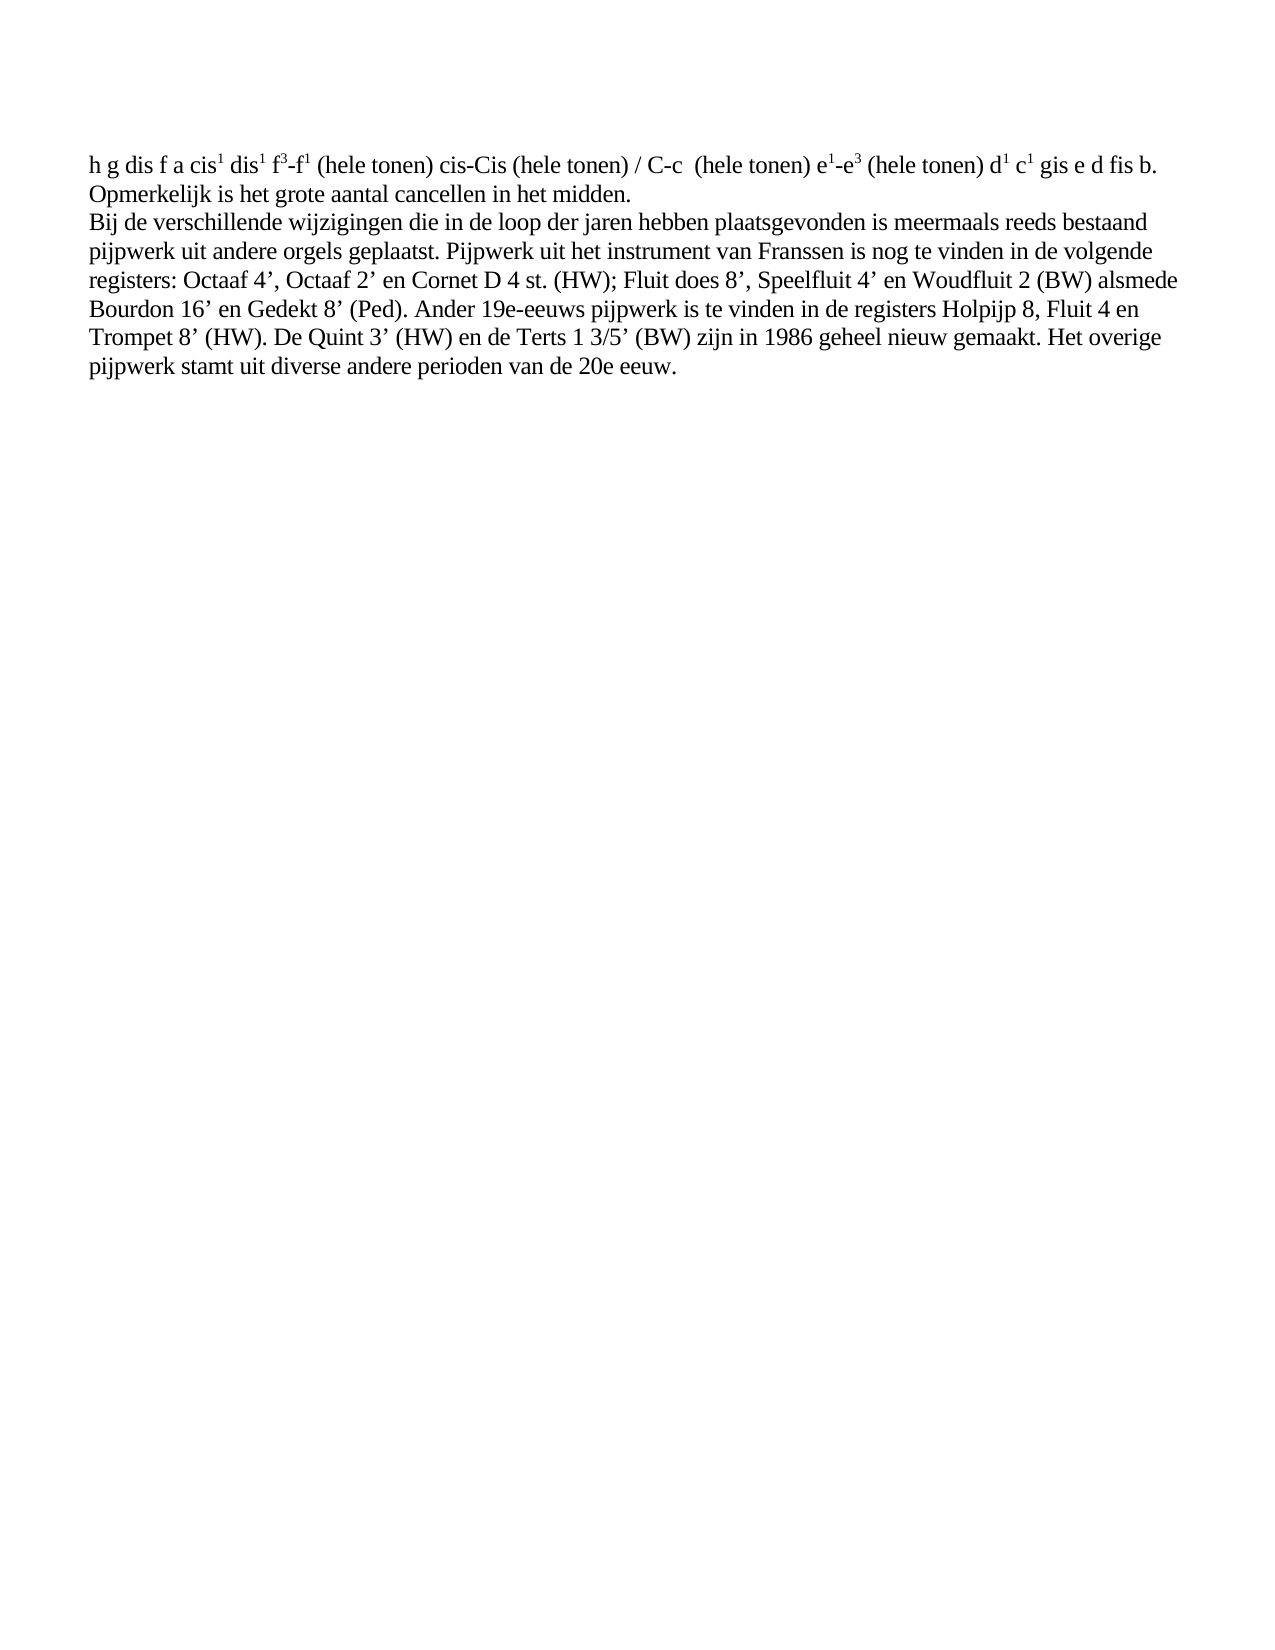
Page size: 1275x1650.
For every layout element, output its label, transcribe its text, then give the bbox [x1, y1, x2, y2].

text Opmerkelijk is het grote aantal cancellen in het midden. [88, 179, 1186, 207]
text Bij de verschillende wijzigingen die in de loop der jaren hebben plaatsgevonden is meermaals reeds bestaand pijpwerk uit andere orgels geplaatst. Pijpwerk uit het instrument van Franssen is nog te vinden in de volgende registers: Octaaf 4’, Octaaf 2’ en Cornet D 4 st. (HW); Fluit does 8’, Speelfluit 4’ en Woudfluit 2 (BW) alsmede Bourdon 16’ en Gedekt 8’ (Ped). Ander 19e-eeuws pijpwerk is te vinden in de registers Holpijp 8, Fluit 4 en Trompet 8’ (HW). De Quint 3’ (HW) en de Terts 1 3/5’ (BW) zijn in 1986 geheel nieuw gemaakt. Het overige pijpwerk stamt uit diverse andere perioden van de 20e eeuw. [88, 207, 1186, 380]
text h g dis f a cis1 dis1 f3-f1 (hele tonen) cis-Cis (hele tonen) / C-c (hele tonen) e1-e3 (hele tonen) d1 c1 gis e d fis b. [88, 150, 1186, 179]
